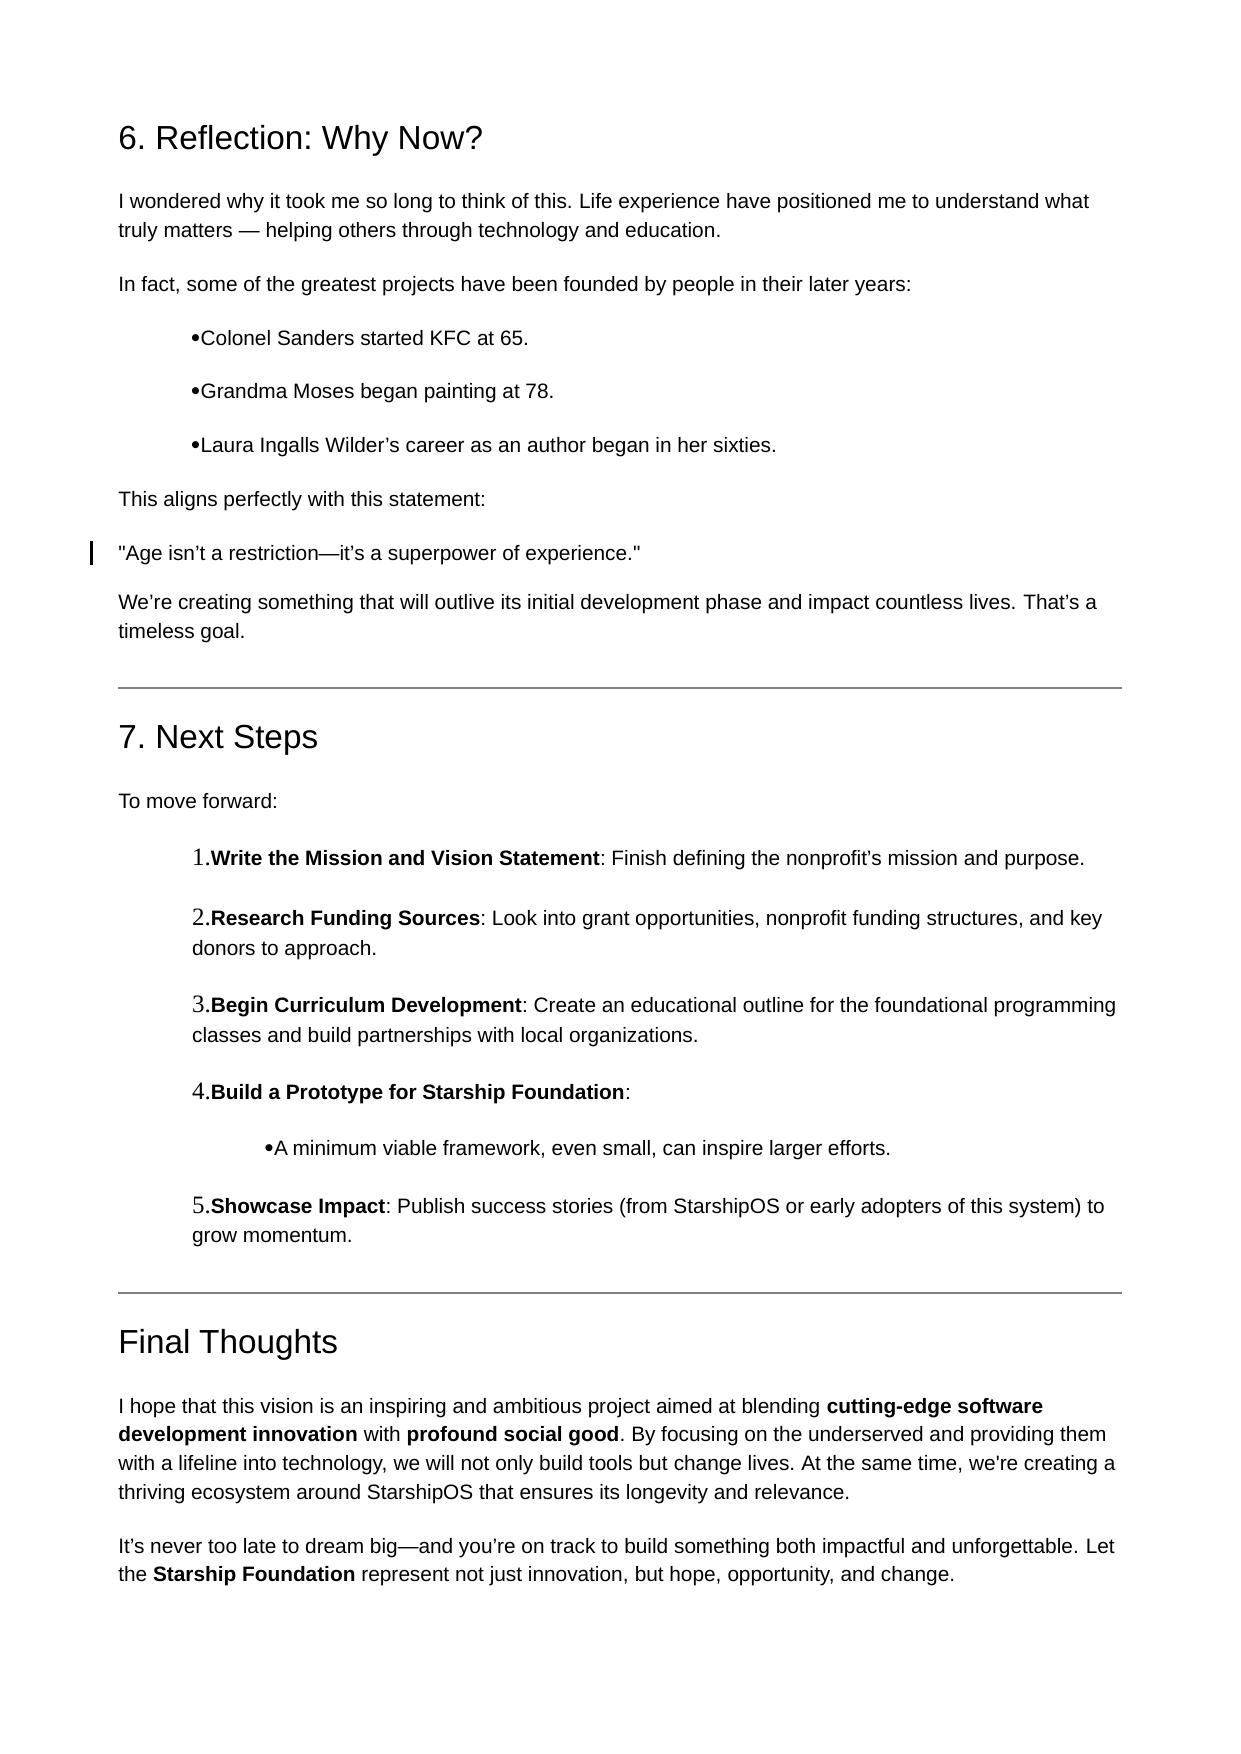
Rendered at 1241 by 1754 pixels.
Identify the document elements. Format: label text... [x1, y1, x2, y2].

list Colonel Sanders started KFC at 65. [192, 325, 1122, 349]
subtitle 7. Next Steps [118, 718, 1122, 756]
text To move forward: [118, 789, 1122, 813]
subtitle 6. Reflection: Why Now? [118, 118, 1122, 157]
list Write the Mission and Vision Statement: Finish defining the nonprofit’s mission and purpose. [192, 842, 1122, 871]
text It’s never too late to dream big—and you’re on track to build something both impactful and unforgettable. Let the Starship Foundation represent not just innovation, but hope, opportunity, and change. [118, 1533, 1122, 1586]
text We’re creating something that will outlive its initial development phase and impact countless lives. That’s a timeless goal. [118, 590, 1122, 642]
list Research Funding Sources: Look into grant opportunities, nonprofit funding structures, and key donors to approach. [192, 902, 1122, 959]
list Laura Ingalls Wilder’s career as an author began in her sixties. [192, 433, 1122, 457]
text In fact, some of the greatest projects have been founded by people in their later years: [118, 272, 1122, 296]
subtitle Final Thoughts [118, 1322, 1122, 1361]
list Build a Prototype for Starship Foundation: [192, 1076, 1122, 1105]
list Showcase Impact: Publish success stories (from StarshipOS or early adopters of this system) to grow momentum. [192, 1190, 1122, 1247]
text "Age isn’t a restriction—it’s a superpower of experience." [93, 541, 1122, 565]
list A minimum viable framework, even small, can inspire larger efforts. [265, 1136, 1122, 1160]
list Grandma Moses began painting at 78. [192, 379, 1122, 403]
text I hope that this vision is an inspiring and ambitious project aimed at blending cutting-edge software development innovation with profound social good. By focusing on the underserved and providing them with a lifeline into technology, we will not only build tools but change lives. At the same time, we're creating a thriving ecosystem around StarshipOS that ensures its longevity and relevance. [118, 1393, 1122, 1504]
text I wondered why it took me so long to think of this. Life experience have positioned me to understand what truly matters — helping others through technology and education. [118, 189, 1122, 242]
list Begin Curriculum Development: Create an educational outline for the foundational programming classes and build partnerships with local organizations. [192, 989, 1122, 1047]
text This aligns perfectly with this statement: [118, 487, 1122, 511]
